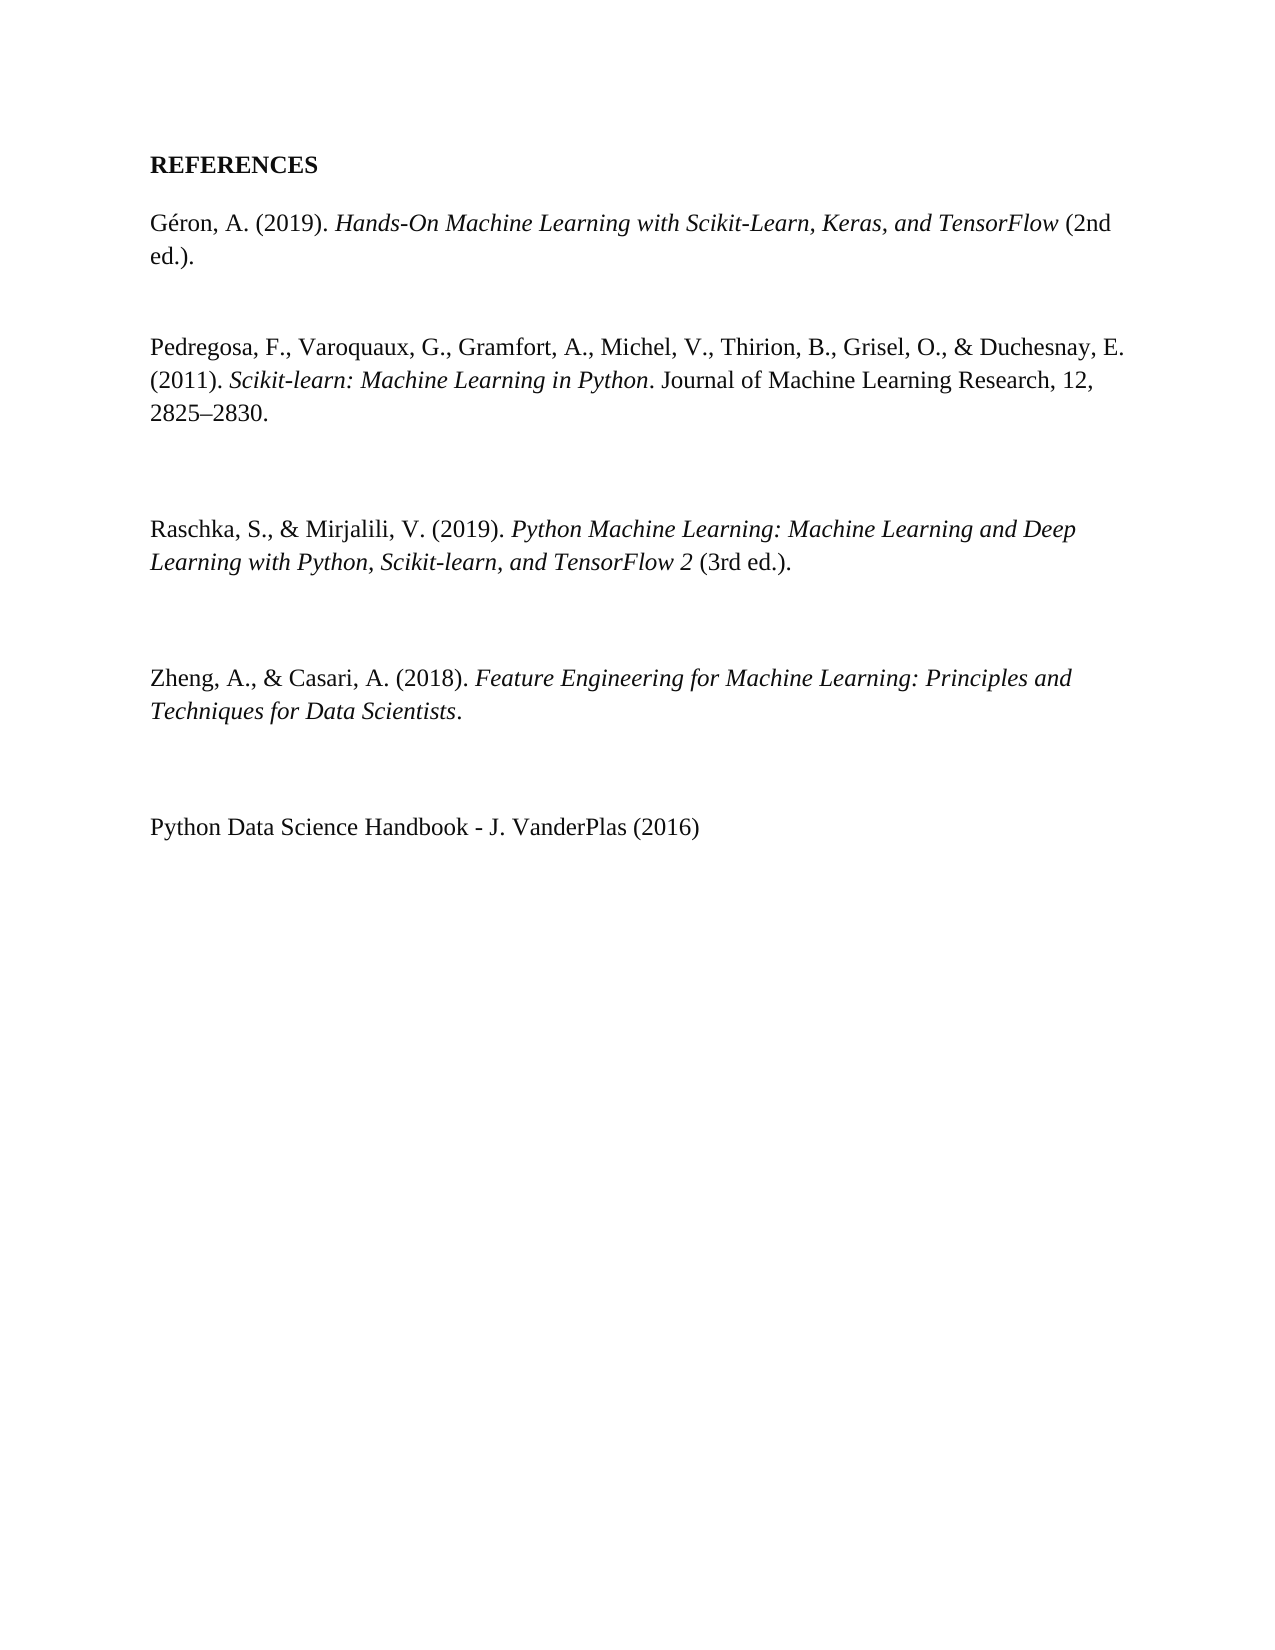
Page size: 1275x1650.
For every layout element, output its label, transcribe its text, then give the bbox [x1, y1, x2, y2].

text Géron, A. (2019). Hands-On Machine Learning with Scikit-Learn, Keras, and TensorFlow (2nd ed.). [150, 208, 1125, 270]
text Python Data Science Handbook - J. VanderPlas (2016) [150, 812, 1125, 841]
text Pedregosa, F., Varoquaux, G., Gramfort, A., Michel, V., Thirion, B., Grisel, O., & Duchesnay, E. (2011). Scikit-learn: Machine Learning in Python. Journal of Machine Learning Research, 12, 2825–2830. [150, 299, 1125, 427]
text Zheng, A., & Casari, A. (2018). Feature Engineering for Machine Learning: Principles and Techniques for Data Scientists. [150, 663, 1125, 725]
text Raschka, S., & Mirjalili, V. (2019). Python Machine Learning: Machine Learning and Deep Learning with Python, Scikit-learn, and TensorFlow 2 (3rd ed.). [150, 514, 1125, 576]
text REFERENCES [150, 150, 1125, 179]
